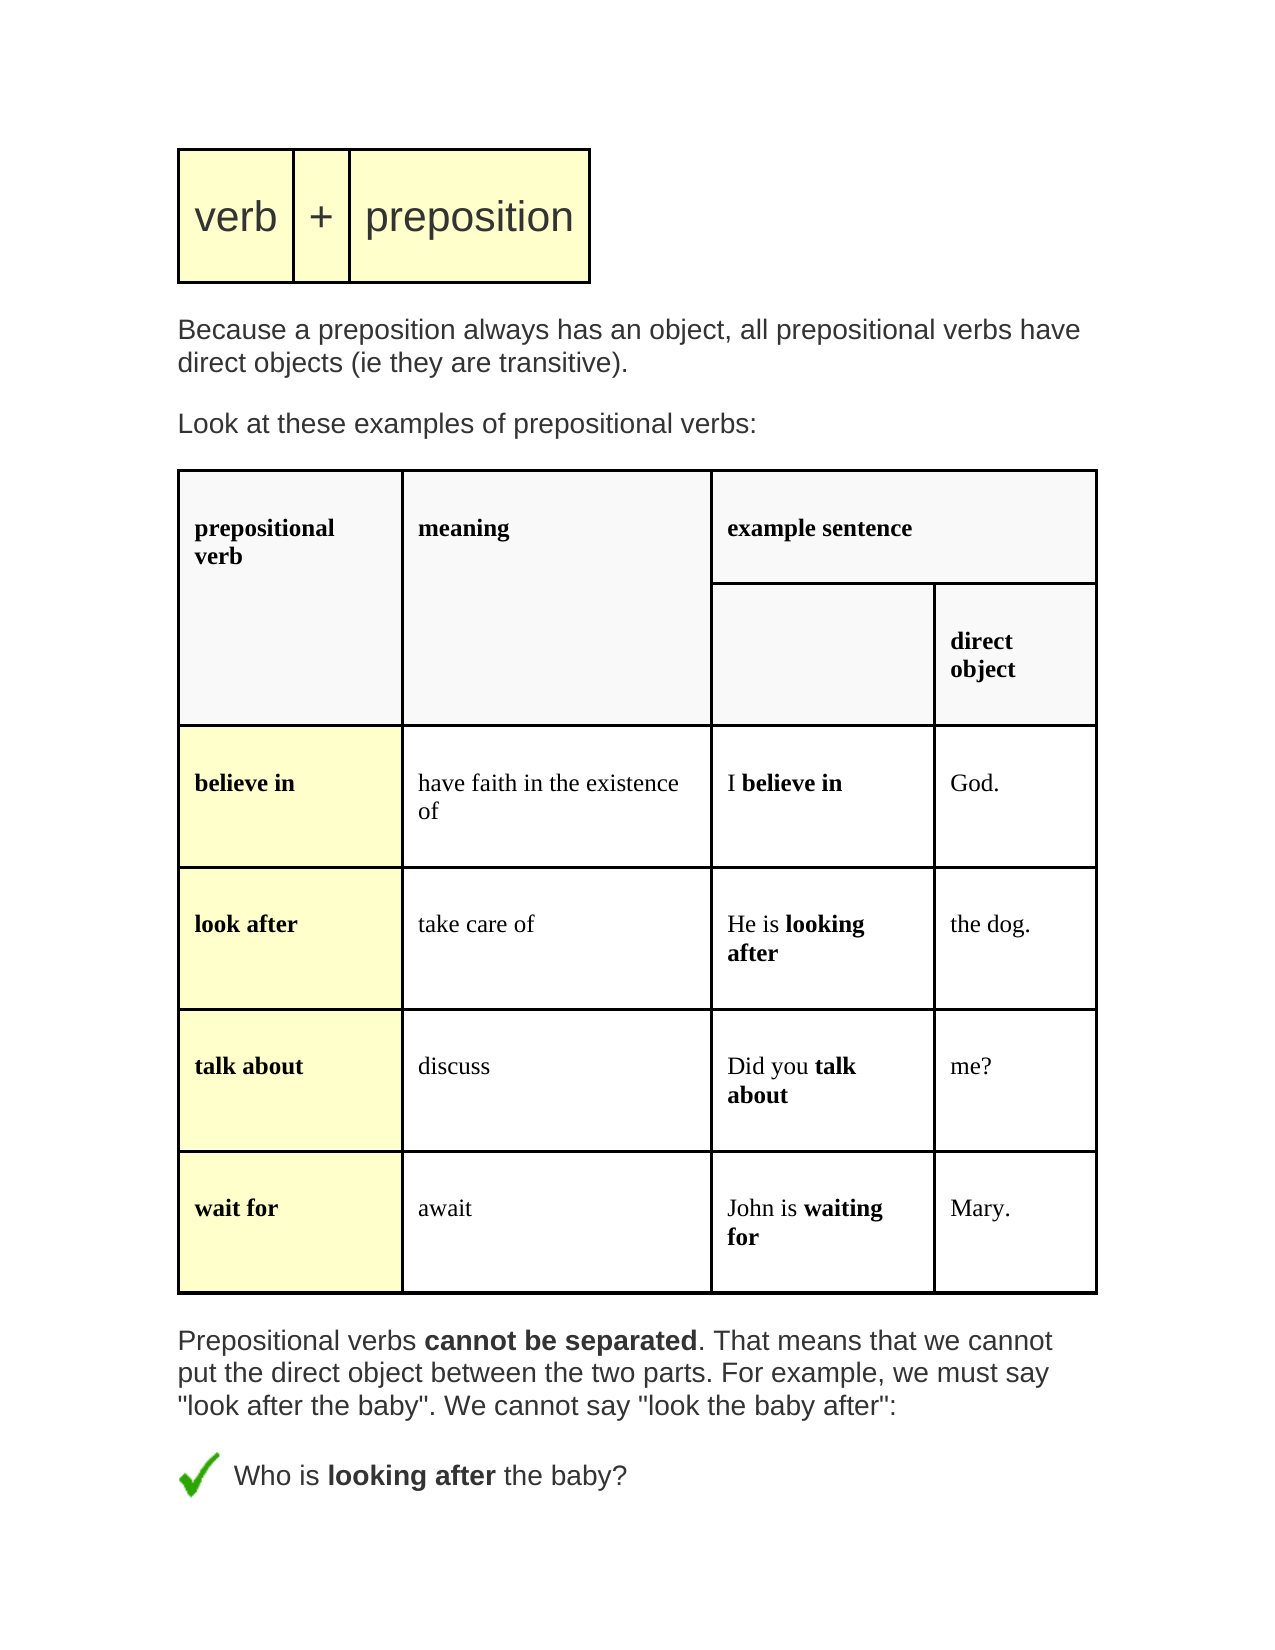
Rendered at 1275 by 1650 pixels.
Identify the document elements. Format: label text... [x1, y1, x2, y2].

text Because a preposition always has an object, all prepositional verbs have direct objects (ie they are transitive). [177, 313, 1098, 378]
table_cell I believe in [713, 727, 933, 866]
table_header example sentence [713, 472, 1095, 582]
table_cell direct object [936, 585, 1095, 724]
table_cell wait for [180, 1153, 401, 1291]
table_cell discuss [404, 1011, 710, 1149]
table_cell the dog. [936, 869, 1095, 1008]
table_cell me? [936, 1011, 1095, 1149]
table_cell John is waiting for [713, 1153, 933, 1291]
text Prepositional verbs cannot be separated. That means that we cannot put the direct object between the two parts. For example, we must say "look after the baby". We cannot say "look the baby after": [177, 1324, 1098, 1421]
text Look at these examples of prepositional verbs: [177, 407, 1098, 440]
table_header prepositional verb [180, 472, 401, 724]
table_cell Did you talk about [713, 1011, 933, 1149]
table_cell Mary. [936, 1153, 1095, 1291]
table_header [177, 1450, 232, 1500]
table_cell talk about [180, 1011, 401, 1149]
table_cell await [404, 1153, 710, 1291]
table_cell have faith in the existence of [404, 727, 710, 866]
table_cell look after [180, 869, 401, 1008]
table_header Who is looking after the baby? [232, 1450, 634, 1500]
table_header verb [180, 151, 292, 281]
table_header + [295, 151, 348, 281]
table_header preposition [351, 151, 588, 281]
table_cell take care of [404, 869, 710, 1008]
table_cell God. [936, 727, 1095, 866]
table_cell [713, 585, 933, 724]
table_cell He is looking after [713, 869, 933, 1008]
picture [178, 1451, 226, 1499]
table_cell believe in [180, 727, 401, 866]
table_header meaning [404, 472, 710, 724]
